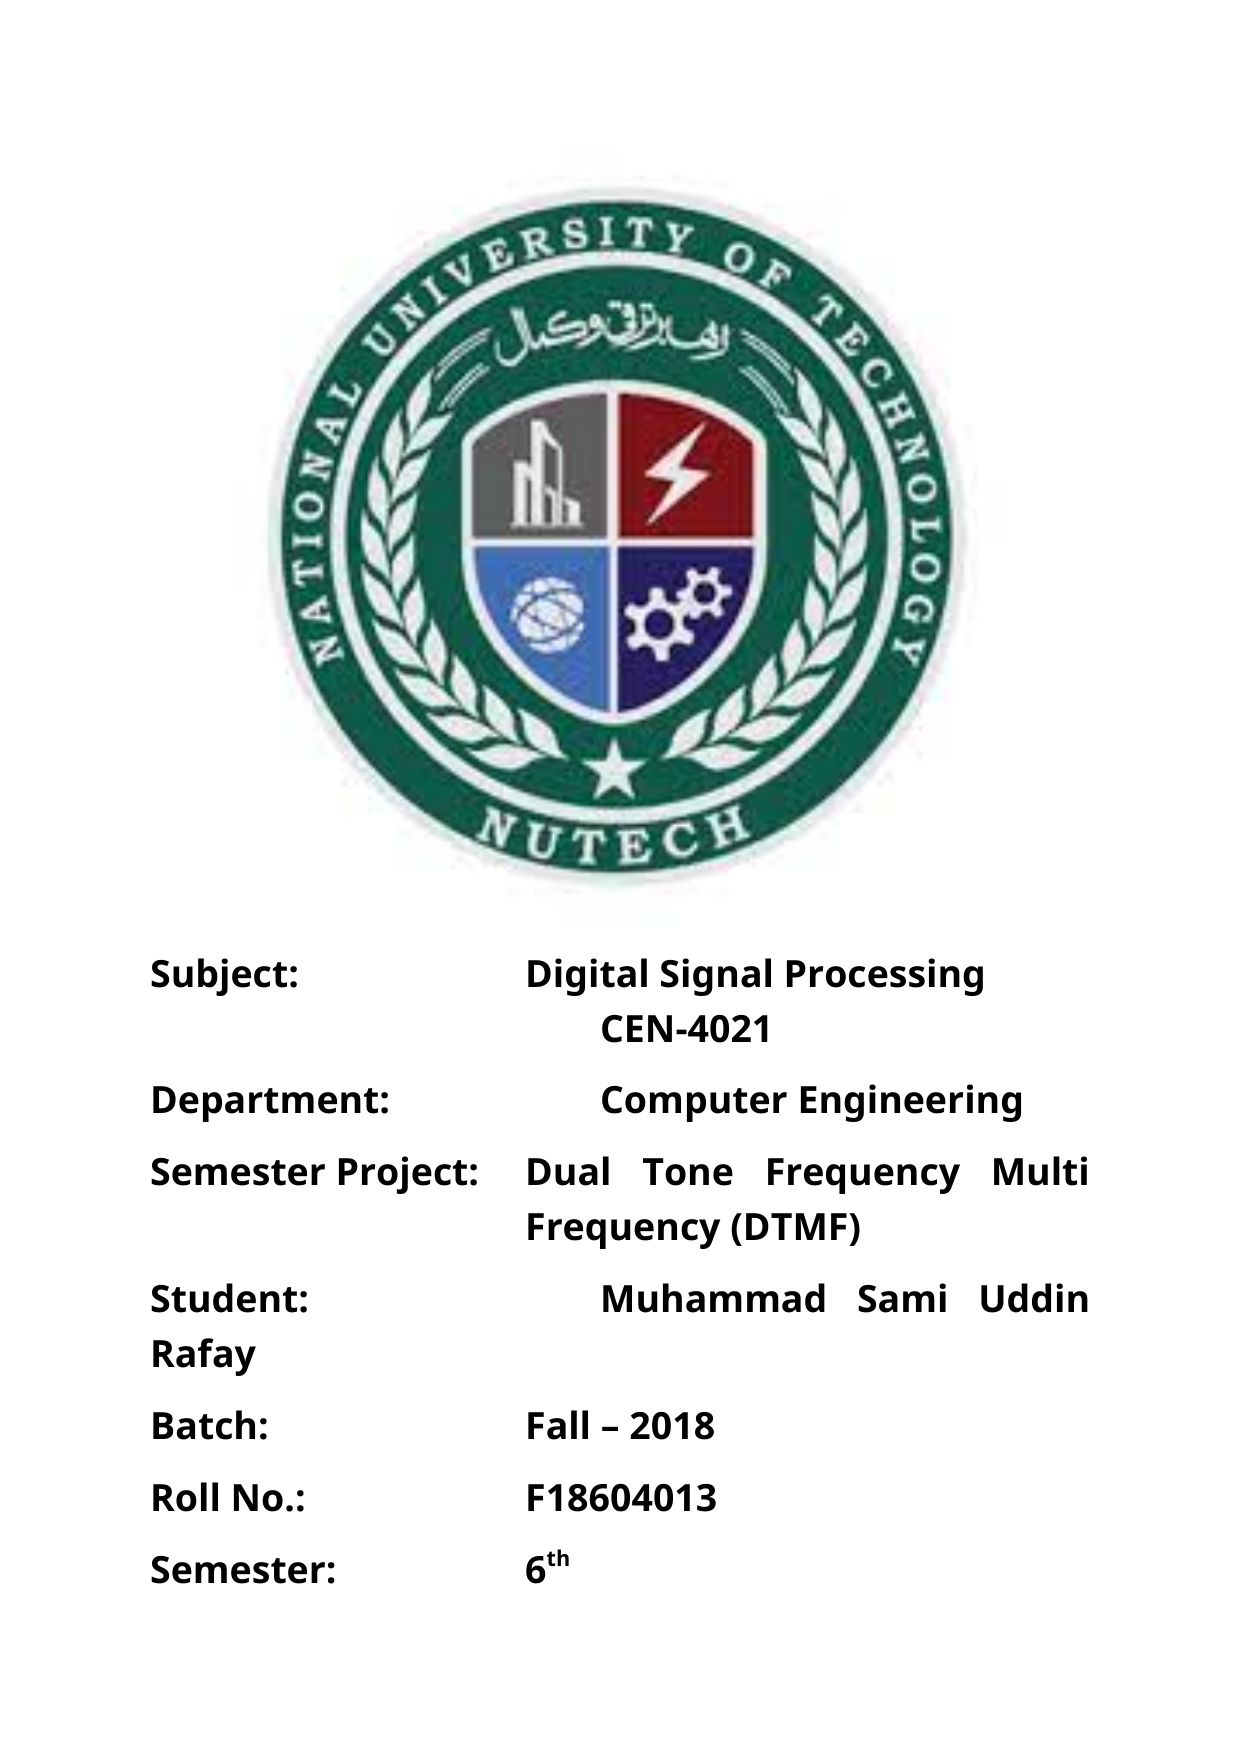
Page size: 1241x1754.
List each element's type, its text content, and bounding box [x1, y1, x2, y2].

text Semester: 6th [150, 1543, 1090, 1594]
text Roll No.: F18604013 [150, 1471, 1090, 1522]
text Subject: Digital Signal Processing CEN-4021 [150, 947, 1090, 1053]
text Student: Muhammad Sami Uddin Rafay [150, 1272, 1090, 1379]
text Batch: Fall – 2018 [150, 1399, 1090, 1450]
text Department: Computer Engineering [150, 1074, 1090, 1125]
text Semester Project: Dual Tone Frequency Multi Frequency (DTMF) [150, 1146, 1090, 1252]
picture [231, 150, 1010, 929]
